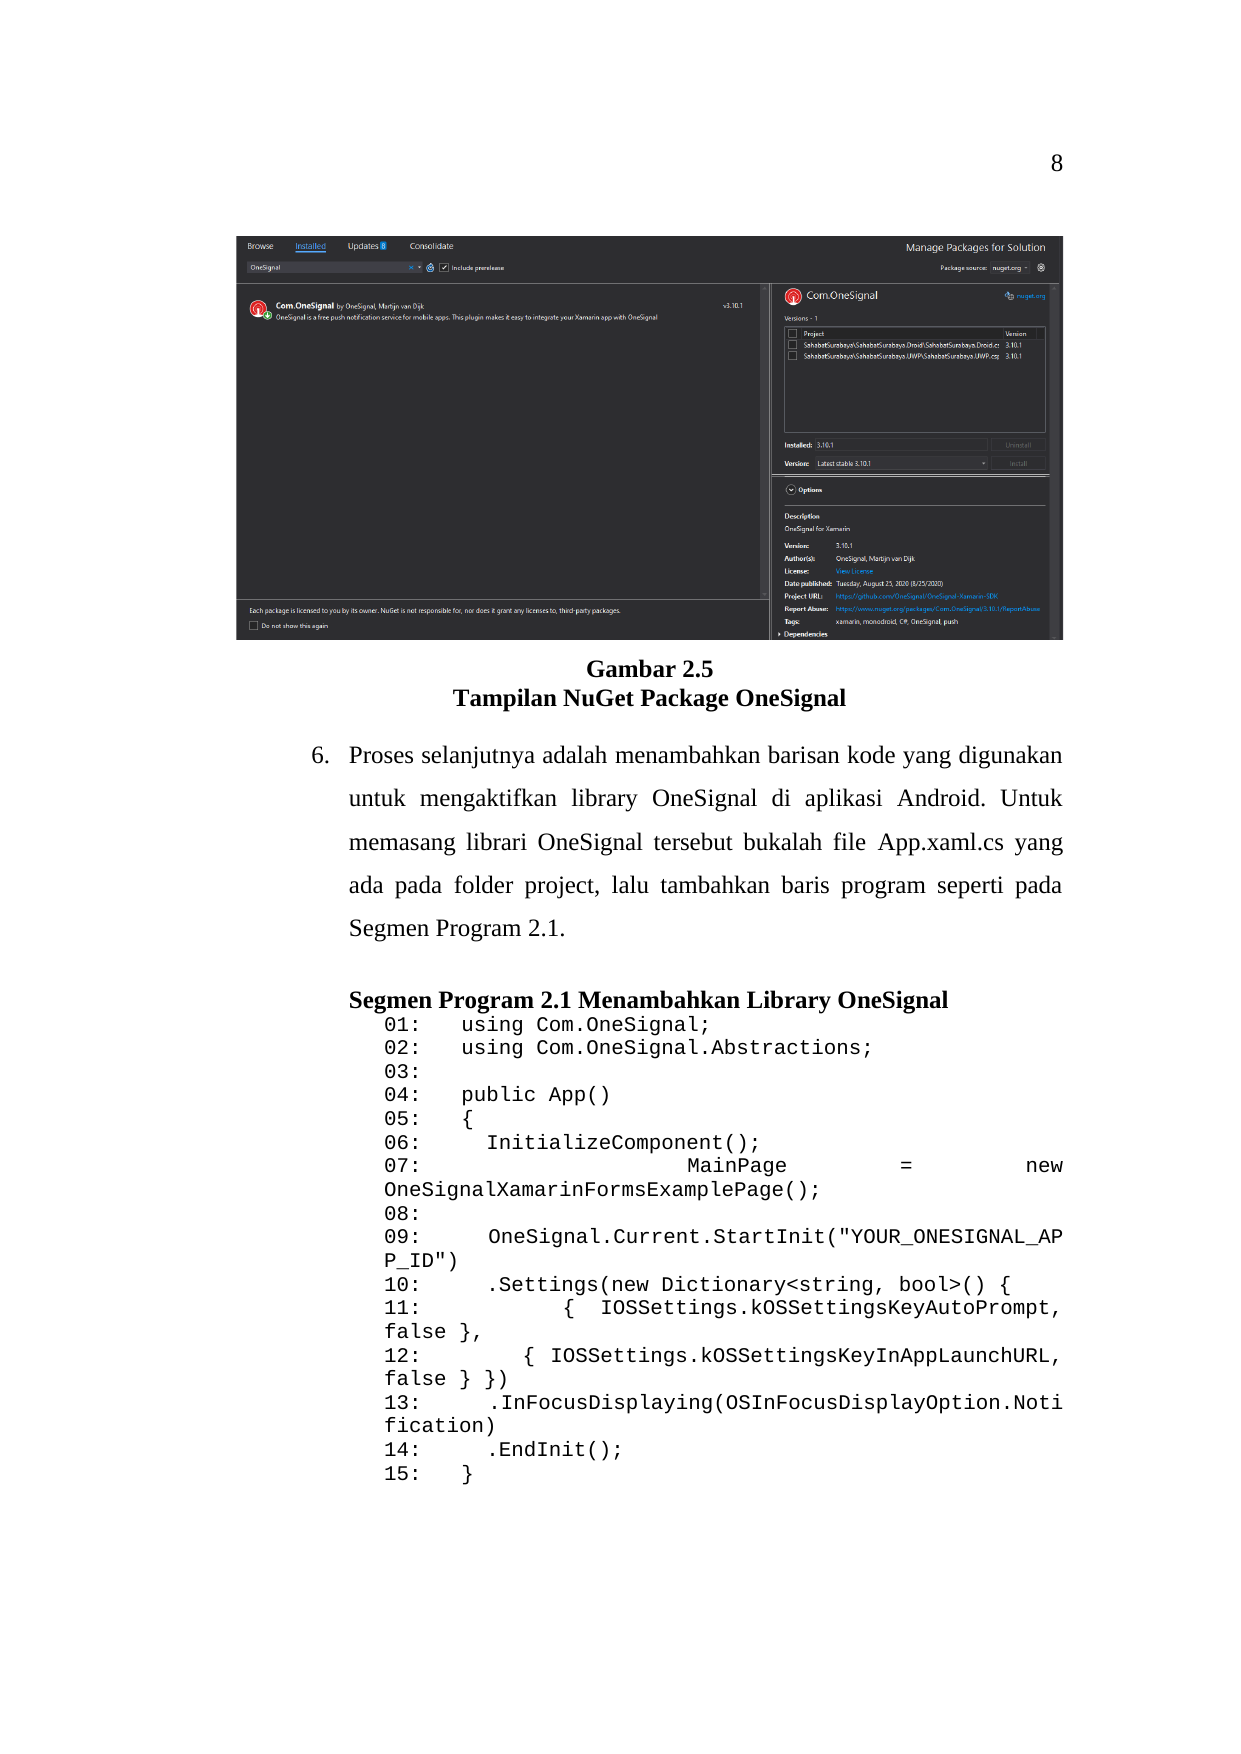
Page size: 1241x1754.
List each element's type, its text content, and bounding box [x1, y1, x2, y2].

text .EndInit(); [384, 1439, 1063, 1463]
text .InFocusDisplaying(OSInFocusDisplayOption.Notification) [384, 1392, 1063, 1439]
text { IOSSettings.kOSSettingsKeyAutoPrompt, false }, [384, 1297, 1063, 1344]
text Tampilan NuGet Package OneSignal [236, 683, 1063, 712]
text public App() [384, 1084, 1063, 1108]
text } [384, 1463, 1063, 1486]
text { IOSSettings.kOSSettingsKeyInAppLaunchURL, false } }) [384, 1344, 1063, 1392]
picture [236, 236, 1064, 640]
text using Com.OneSignal.Abstractions; [384, 1037, 1063, 1061]
text { [384, 1108, 1063, 1132]
text InitializeComponent(); [384, 1132, 1063, 1155]
text using Com.OneSignal; [384, 1013, 1063, 1037]
text OneSignal.Current.StartInit("YOUR_ONESIGNAL_APP_ID") [384, 1226, 1063, 1274]
text .Settings(new Dictionary<string, bool>() { [384, 1274, 1063, 1297]
text Segmen Program 2.1 Menambahkan Library OneSignal [349, 985, 1063, 1013]
text Gambar 2.5 [236, 654, 1063, 683]
list Proses selanjutnya adalah menambahkan barisan kode yang digunakan untuk mengaktifkan library OneSignal di aplikasi Android. Untuk memasang librari OneSignal tersebut bukalah file App.xaml.cs yang ada pada folder project, lalu tambahkan baris program seperti pada Segmen Program 2.1. [311, 740, 1063, 942]
text MainPage = new OneSignalXamarinFormsExamplePage(); [384, 1155, 1063, 1203]
